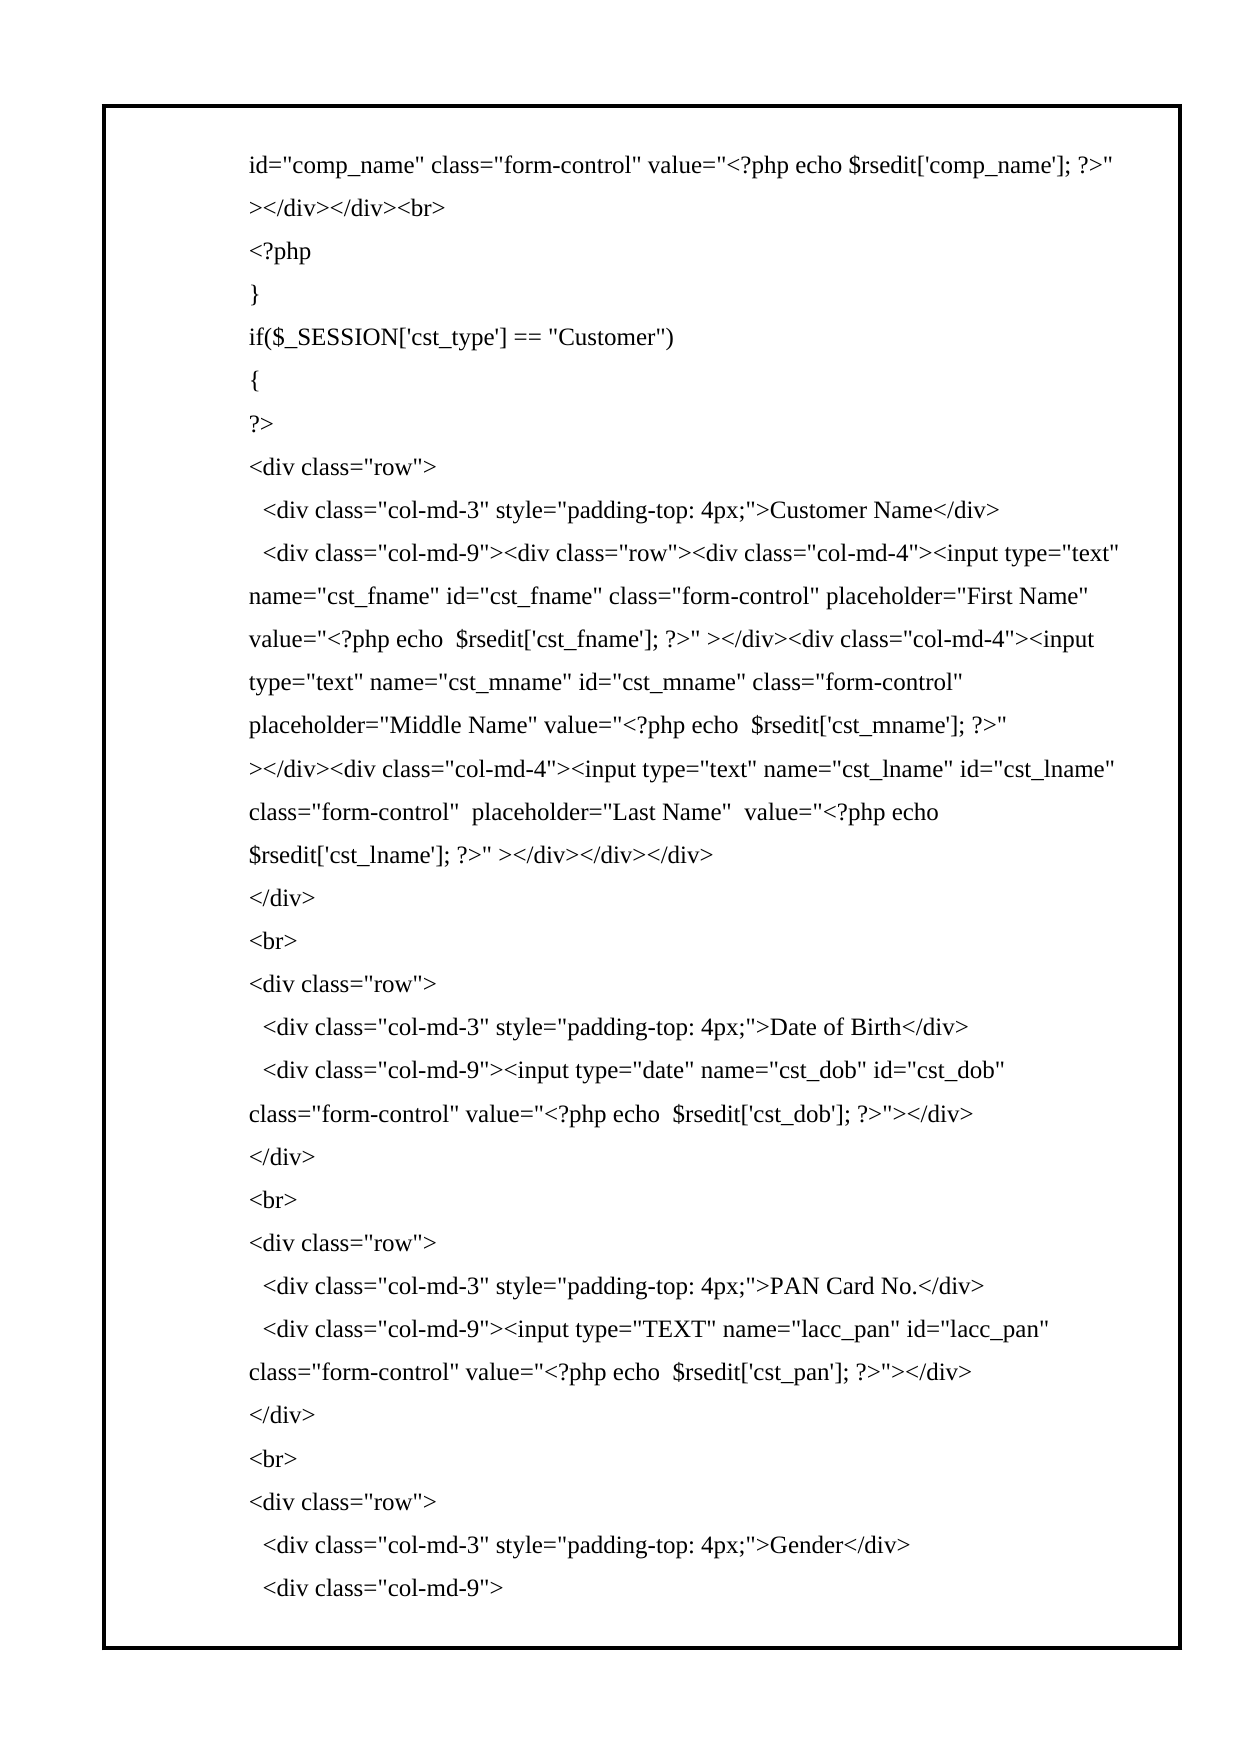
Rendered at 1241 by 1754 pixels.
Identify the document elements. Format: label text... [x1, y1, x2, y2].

list <div class="row"> [248, 452, 1128, 481]
list <div class="col-md-9"><div class="row"><div class="col-md-4"><input type="text" name="cst_fname" id="cst_fname" class="form-control" placeholder="First Name" value="<?php echo $rsedit['cst_fname']; ?>" ></div><div class="col-md-4"><input type="text" name="cst_mname" id="cst_mname" class="form-control" placeholder="Middle Name" value="<?php echo $rsedit['cst_mname']; ?>" ></div><div class="col-md-4"><input type="text" name="cst_lname" id="cst_lname" class="form-control" placeholder="Last Name" value="<?php echo $rsedit['cst_lname']; ?>" ></div></div></div> [248, 538, 1128, 869]
list <div class="col-md-9"><input type="TEXT" name="lacc_pan" id="lacc_pan" class="form-control" value="<?php echo $rsedit['cst_pan']; ?>"></div> [248, 1314, 1128, 1386]
list <div class="col-md-9"> [248, 1573, 1128, 1602]
list </div> [248, 1401, 1128, 1429]
list <div class="row"> [248, 969, 1128, 998]
list } [248, 279, 1128, 308]
list <div class="col-md-3" style="padding-top: 4px;">Date of Birth</div> [248, 1012, 1128, 1041]
list { [248, 366, 1128, 394]
list </div> [248, 883, 1128, 912]
list <div class="row"> [248, 1228, 1128, 1257]
list <div class="col-md-3" style="padding-top: 4px;">Gender</div> [248, 1530, 1128, 1559]
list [248, 150, 1128, 222]
list <?php [248, 236, 1128, 265]
list <br> [248, 926, 1128, 955]
list <br> [248, 1185, 1128, 1214]
list ?> [248, 409, 1128, 437]
list <div class="row"> [248, 1487, 1128, 1516]
list if($_SESSION['cst_type'] == "Customer") [248, 322, 1128, 351]
list <div class="col-md-3" style="padding-top: 4px;">PAN Card No.</div> [248, 1271, 1128, 1300]
list <div class="col-md-9"><input type="date" name="cst_dob" id="cst_dob" class="form-control" value="<?php echo $rsedit['cst_dob']; ?>"></div> [248, 1056, 1128, 1127]
list </div> [248, 1142, 1128, 1171]
list <div class="col-md-3" style="padding-top: 4px;">Customer Name</div> [248, 495, 1128, 524]
list <br> [248, 1444, 1128, 1472]
